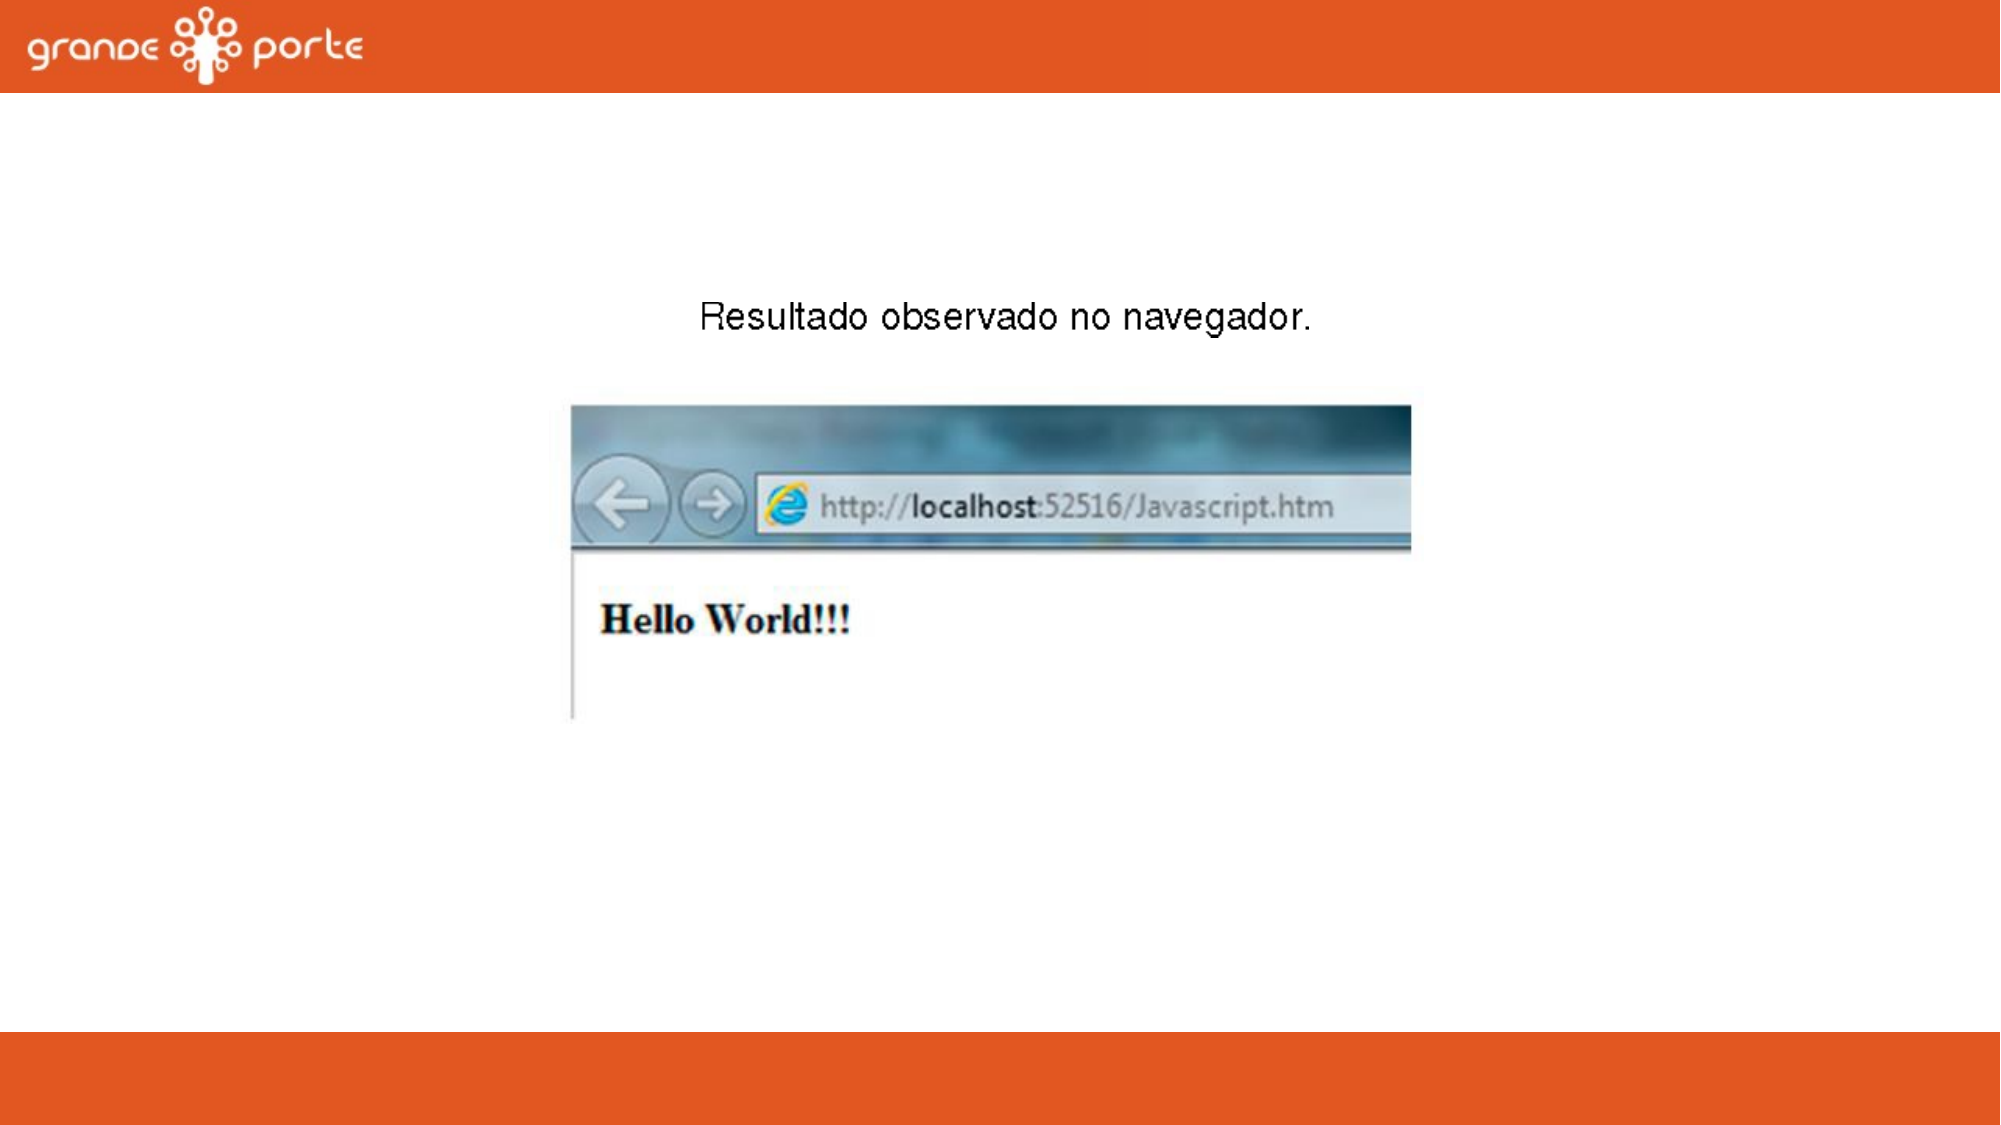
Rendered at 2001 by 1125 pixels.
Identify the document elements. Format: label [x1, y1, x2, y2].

picture [702, 302, 1309, 338]
picture [0, 1032, 2000, 1125]
picture [549, 386, 1424, 724]
picture [0, 0, 2000, 93]
